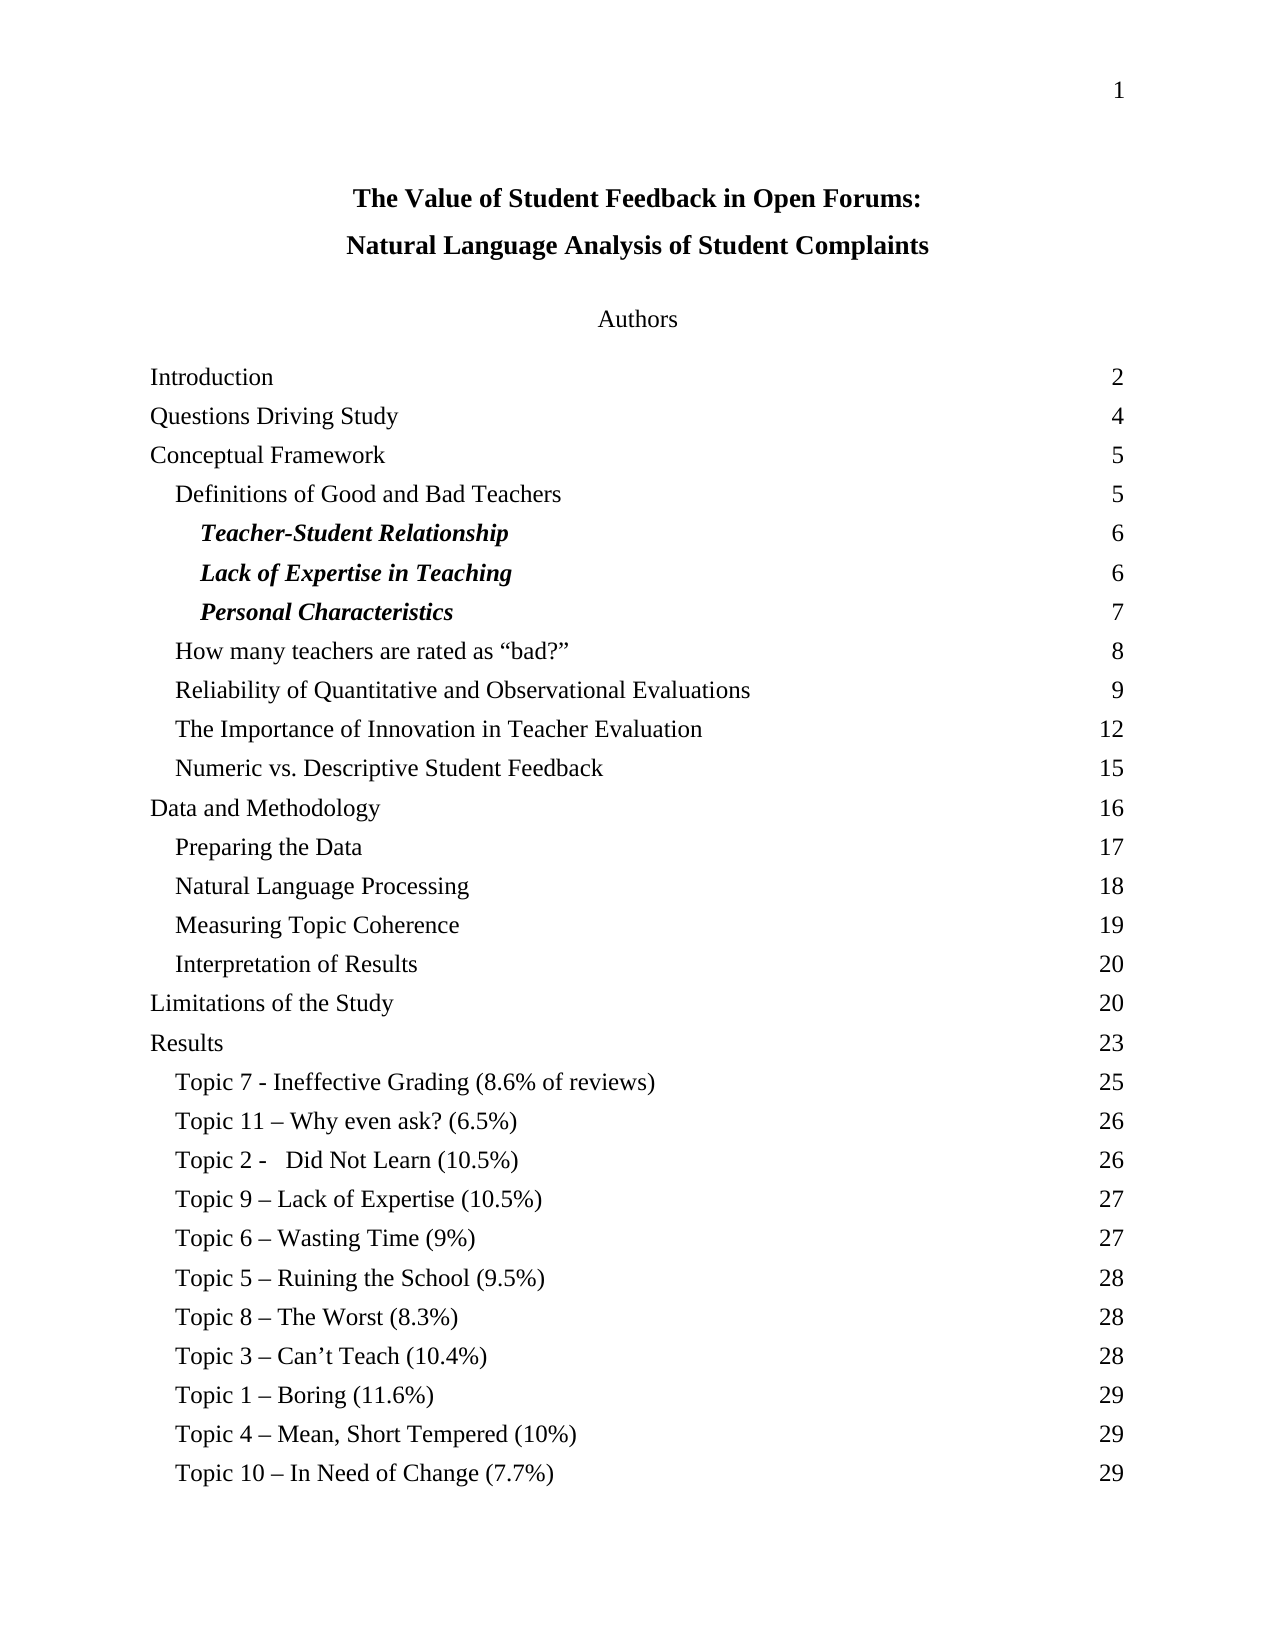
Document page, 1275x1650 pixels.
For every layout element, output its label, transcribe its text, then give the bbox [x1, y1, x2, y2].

title The Value of Student Feedback in Open Forums: Natural Language Analysis of Student Complaints [150, 182, 1125, 260]
text Authors [150, 304, 1125, 333]
